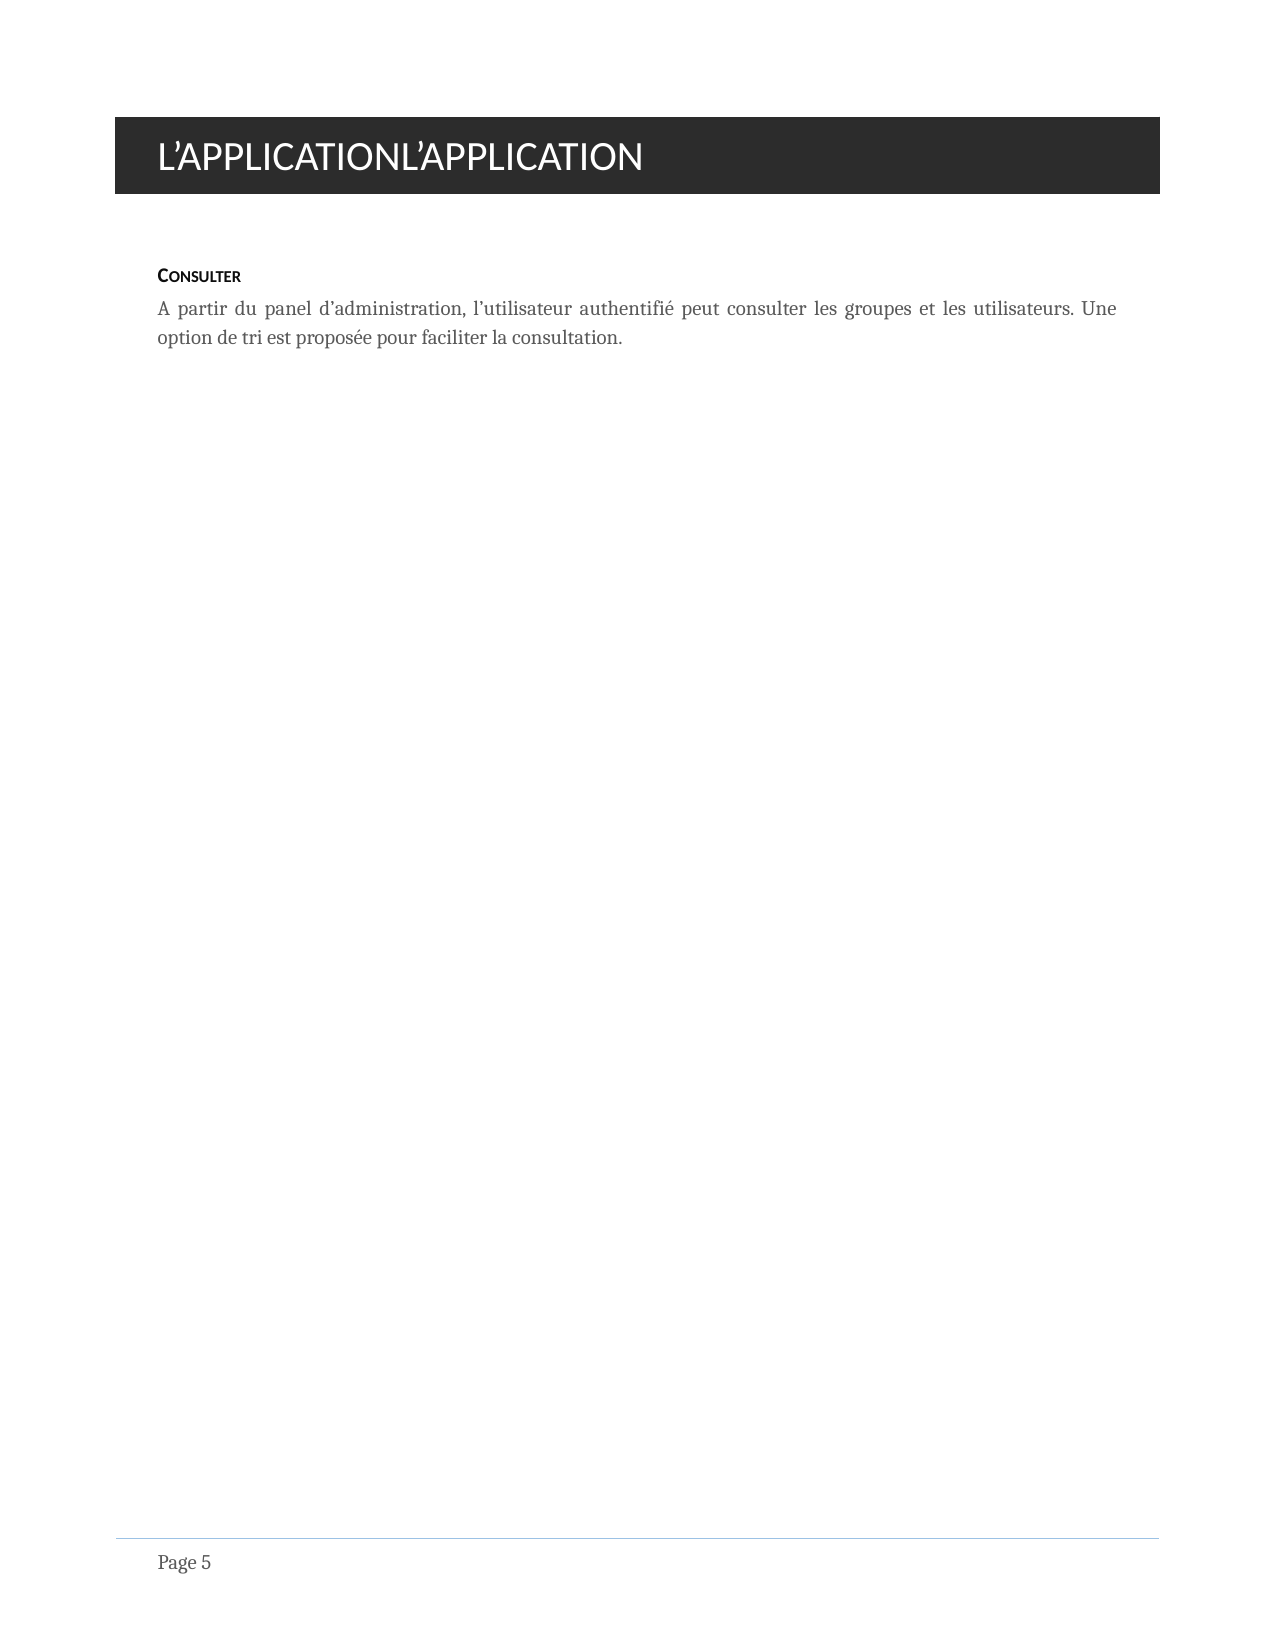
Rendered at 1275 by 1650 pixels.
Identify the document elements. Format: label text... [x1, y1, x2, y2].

subtitle Consulter [157, 262, 1117, 288]
